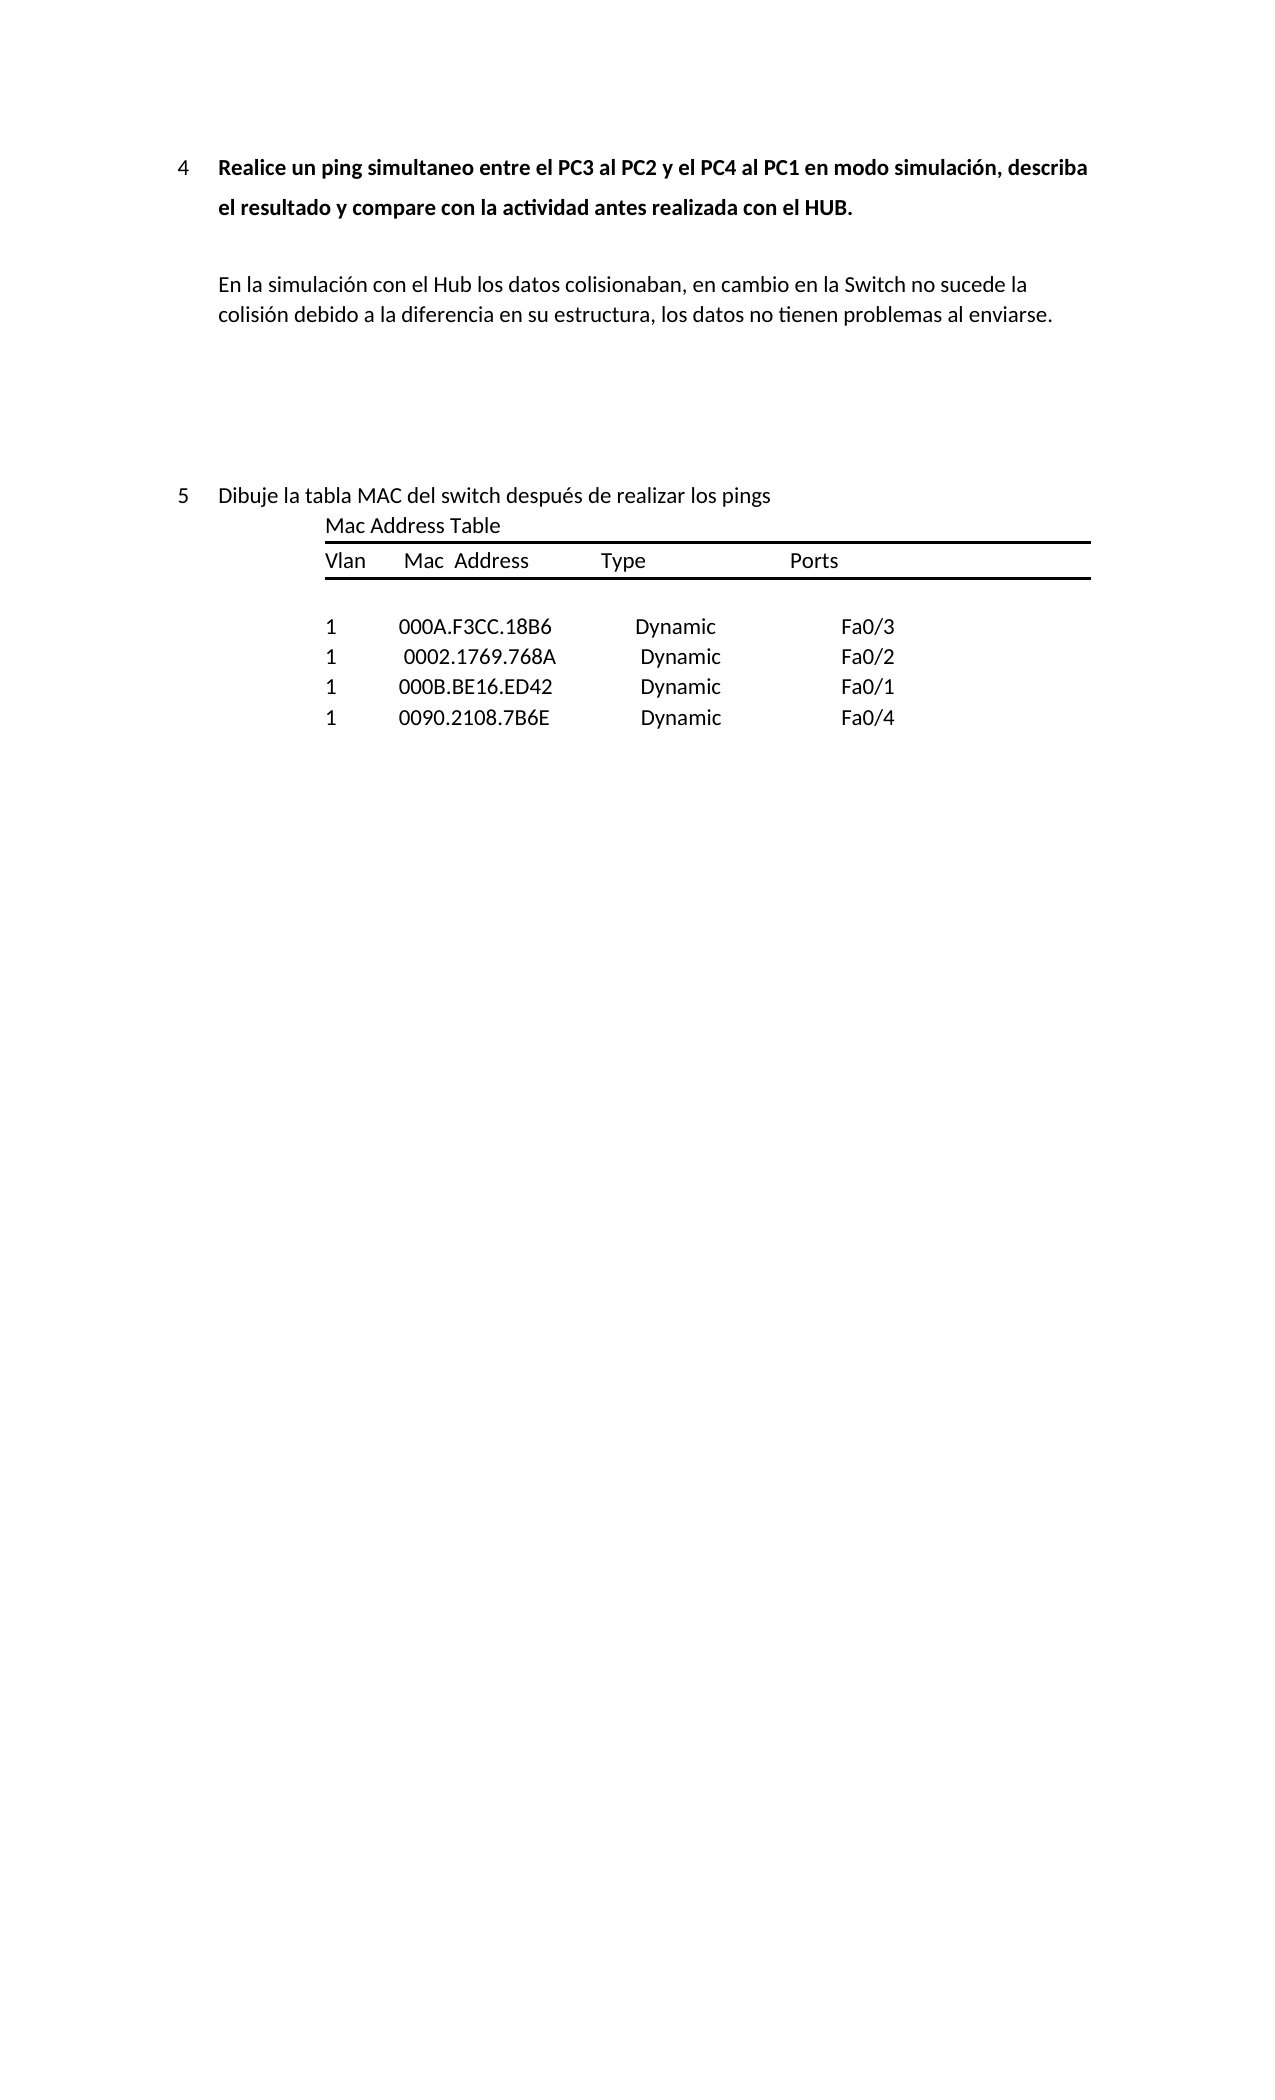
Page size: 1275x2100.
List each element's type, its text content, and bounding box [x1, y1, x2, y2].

list Dibuje la tabla MAC del switch después de realizar los pings [177, 481, 1091, 509]
text Mac Address Table [325, 511, 1091, 539]
text 1 0002.1769.768A Dynamic Fa0/2 [325, 642, 1091, 670]
text 1 000B.BE16.ED42 Dynamic Fa0/1 [325, 672, 1091, 701]
text Vlan Mac Address Type Ports [325, 544, 1091, 577]
text En la simulación con el Hub los datos colisionaban, en cambio en la Switch no sucede la colisión debido a la diferencia en su estructura, los datos no tienen problemas al enviarse. [218, 270, 1091, 328]
text 1 0090.2108.7B6E Dynamic Fa0/4 [325, 703, 1091, 731]
text 1 000A.F3CC.18B6 Dynamic Fa0/3 [325, 612, 1091, 640]
list Realice un ping simultaneo entre el PC3 al PC2 y el PC4 al PC1 en modo simulación, describa el resultado y compare con la actividad antes realizada con el HUB. [177, 153, 1091, 221]
